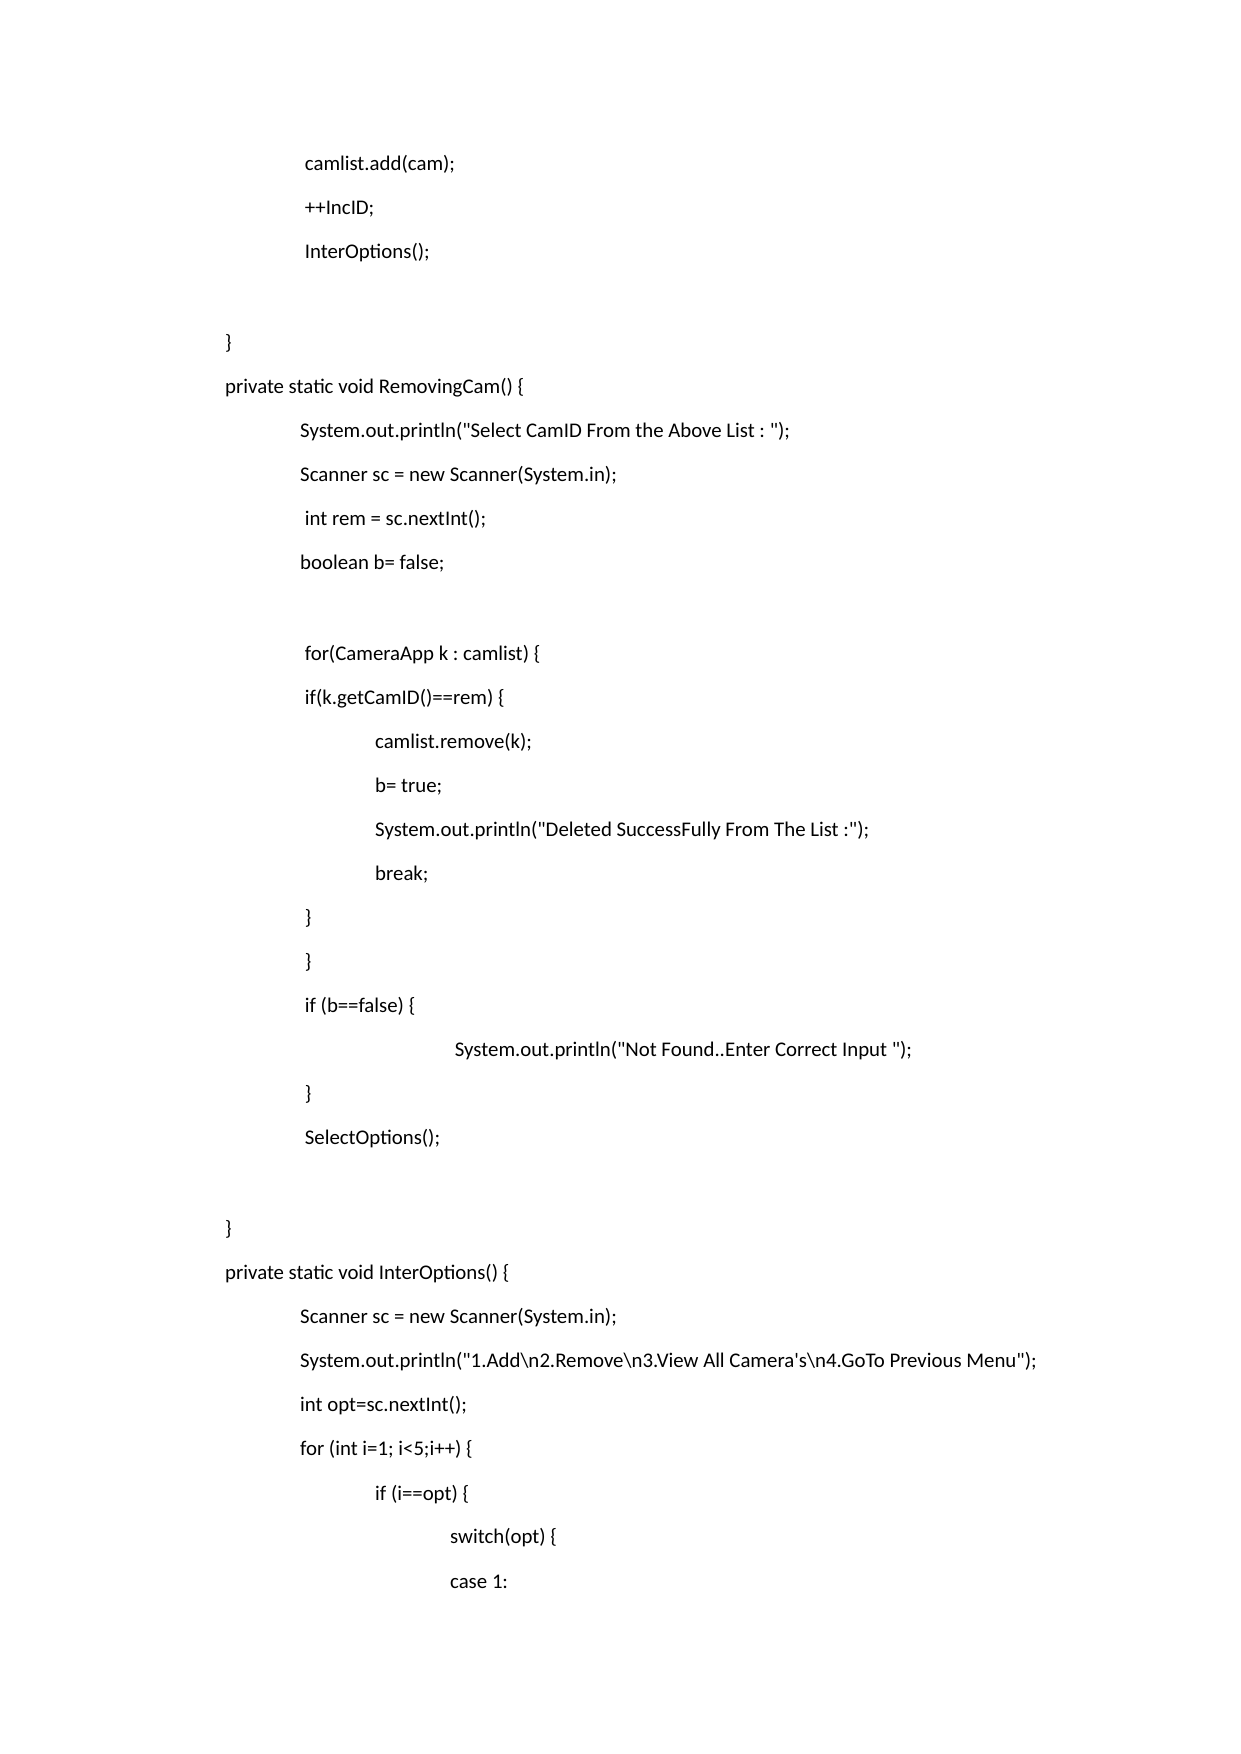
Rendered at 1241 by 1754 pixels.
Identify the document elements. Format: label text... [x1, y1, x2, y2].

text switch(opt) { [150, 1524, 1090, 1549]
text System.out.println("1.Add\n2.Remove\n3.View All Camera's\n4.GoTo Previous Menu"); [150, 1347, 1090, 1373]
text camlist.add(cam); [150, 150, 1090, 175]
text Scanner sc = new Scanner(System.in); [150, 461, 1090, 486]
text break; [150, 860, 1090, 886]
text for (int i=1; i<5;i++) { [150, 1436, 1090, 1461]
text System.out.println("Select CamID From the Above List : "); [150, 417, 1090, 442]
text case 1: [150, 1568, 1090, 1593]
text camlist.remove(k); [150, 728, 1090, 753]
text } [150, 329, 1090, 354]
text System.out.println("Not Found..Enter Correct Input "); [150, 1036, 1090, 1062]
text ++IncID; [150, 194, 1090, 219]
text private static void RemovingCam() { [150, 373, 1090, 398]
text if(k.getCamID()==rem) { [150, 684, 1090, 709]
text int rem = sc.nextInt(); [150, 505, 1090, 531]
text System.out.println("Deleted SuccessFully From The List :"); [150, 816, 1090, 842]
text int opt=sc.nextInt(); [150, 1392, 1090, 1417]
text } [150, 1081, 1090, 1106]
text boolean b= false; [150, 549, 1090, 574]
text InterOptions(); [150, 238, 1090, 263]
text if (b==false) { [150, 992, 1090, 1018]
text Scanner sc = new Scanner(System.in); [150, 1303, 1090, 1329]
text } [150, 948, 1090, 974]
text for(CameraApp k : camlist) { [150, 640, 1090, 665]
text if (i==opt) { [150, 1480, 1090, 1505]
text b= true; [150, 772, 1090, 797]
text } [150, 904, 1090, 930]
text private static void InterOptions() { [150, 1259, 1090, 1285]
text } [150, 1215, 1090, 1241]
text SelectOptions(); [150, 1124, 1090, 1150]
